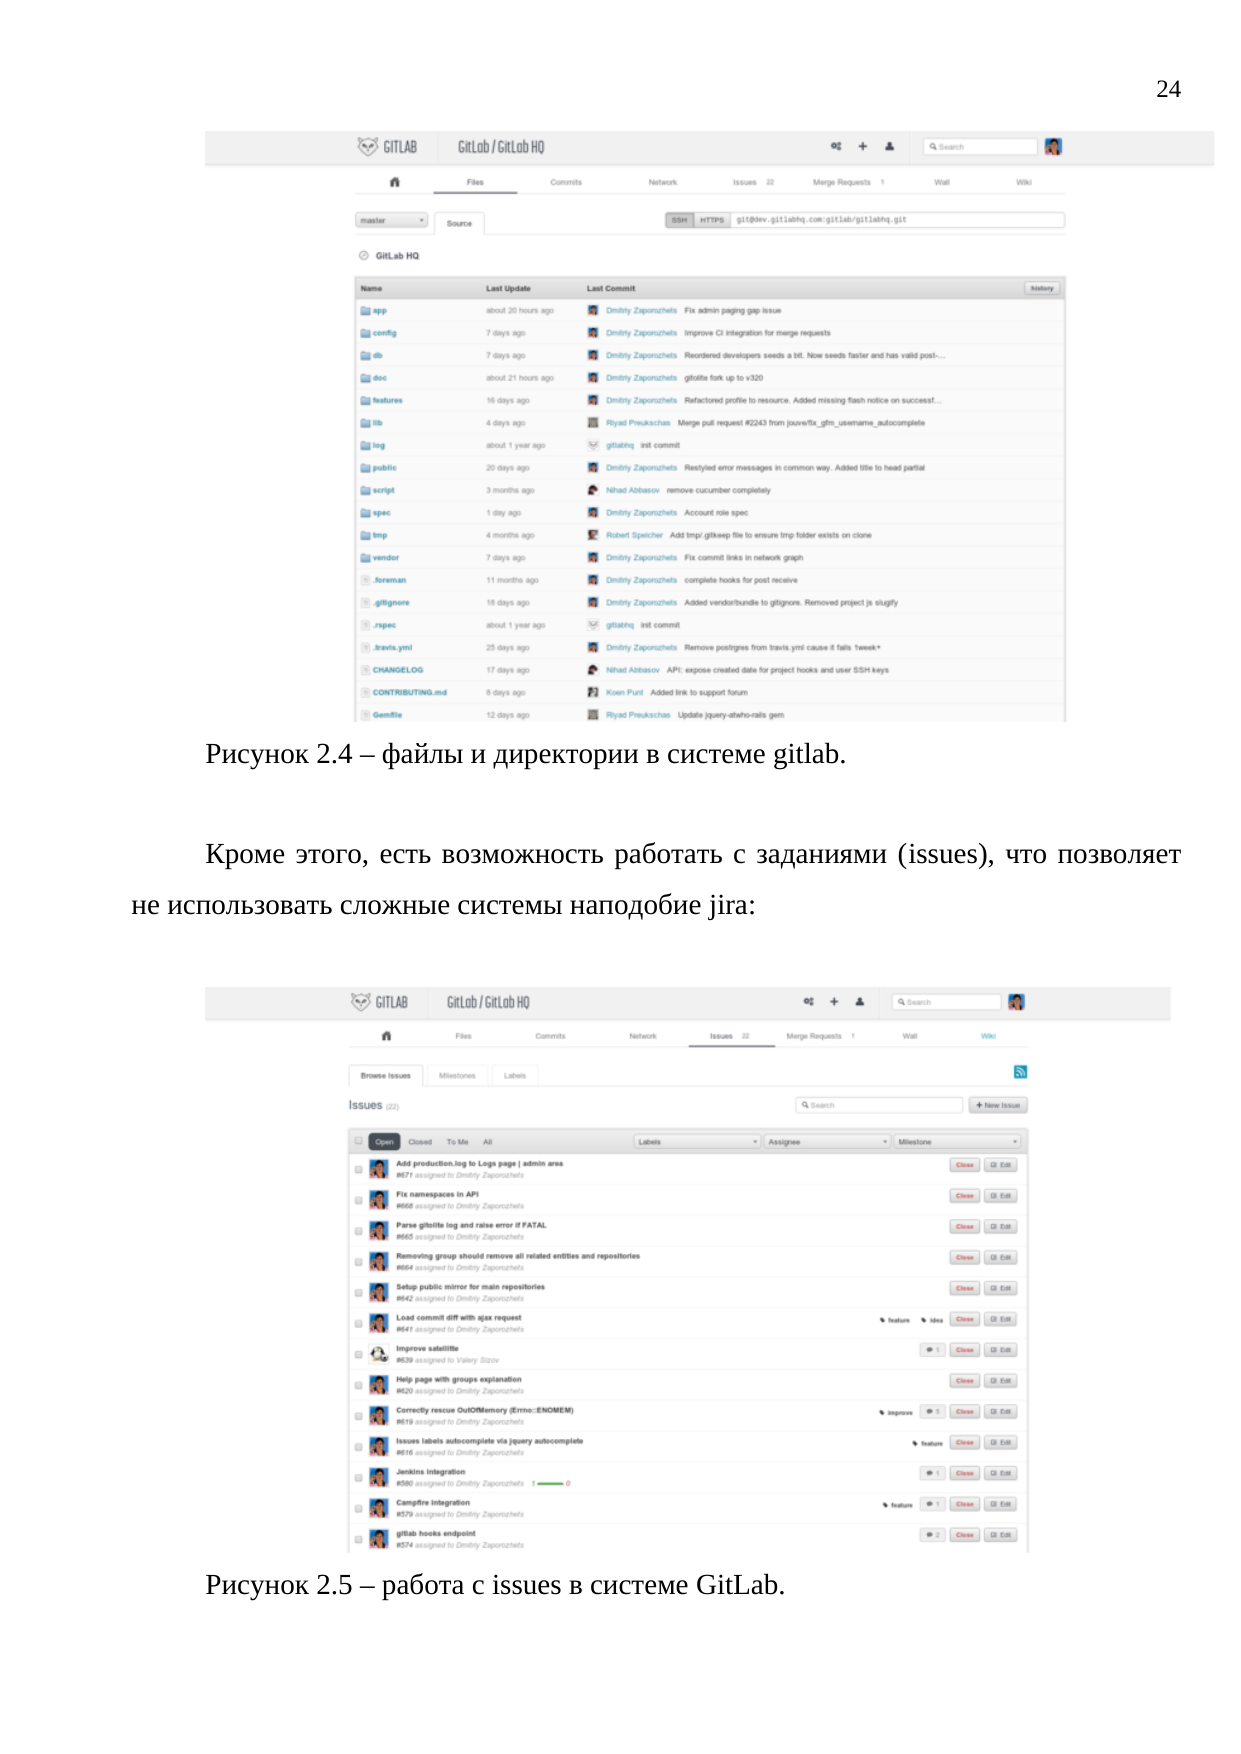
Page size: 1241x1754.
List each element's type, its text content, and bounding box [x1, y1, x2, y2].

picture [205, 987, 1171, 1553]
text Рисунок 2.4 – файлы и директории в системе gitlab. [131, 736, 1181, 769]
text Рисунок 2.5 – работа с issues в системе GitLab. [131, 1567, 1181, 1600]
text Кроме этого, есть возможность работать с заданиями (issues), что позволяет не использовать сложные системы наподобие jira: [131, 837, 1181, 921]
picture [205, 131, 1215, 722]
